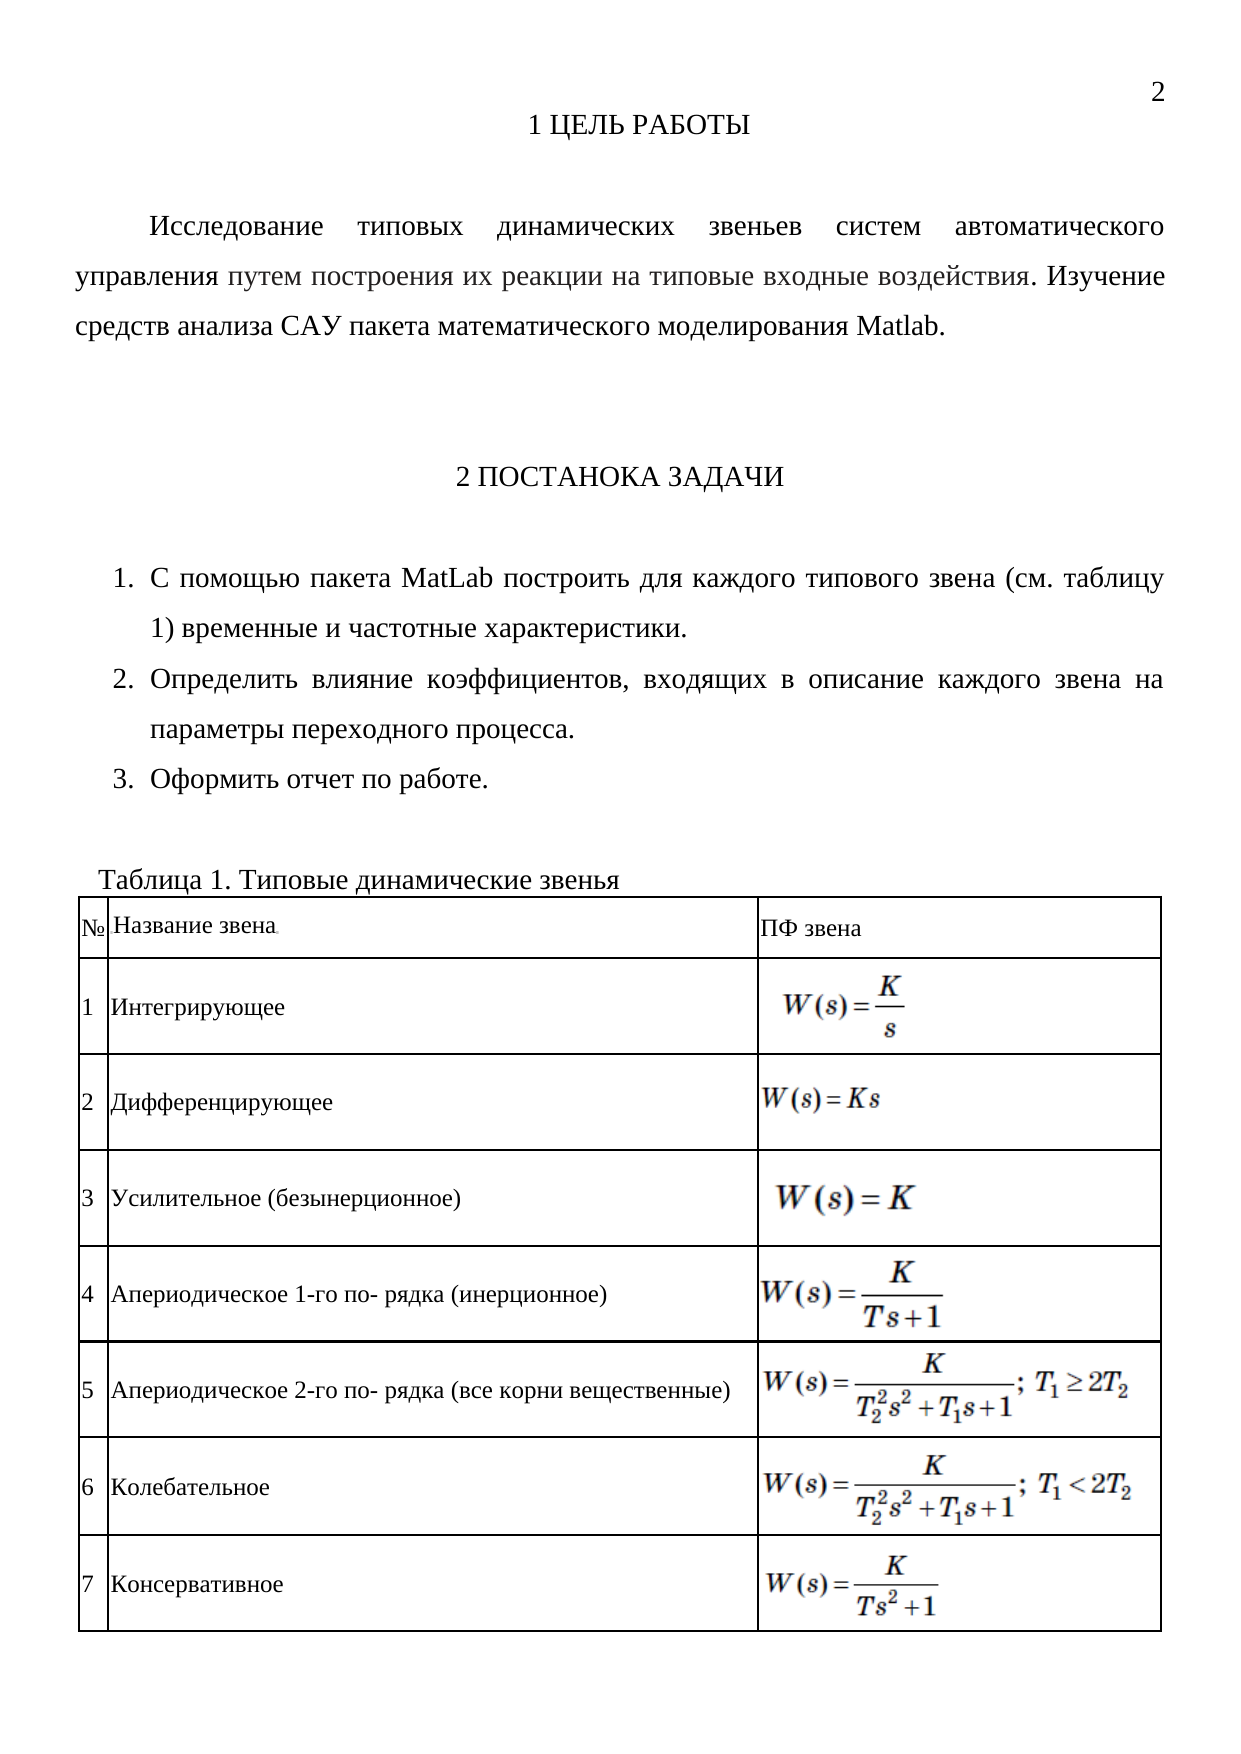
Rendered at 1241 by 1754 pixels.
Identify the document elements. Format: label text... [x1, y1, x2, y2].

table_cell 2 [80, 1055, 107, 1149]
table_cell Апериодическое 2-го по- рядка (все корни вещественные) [109, 1343, 757, 1436]
table_cell 5 [80, 1343, 107, 1436]
list Оформить отчет по работе. [112, 761, 1165, 795]
picture [760, 973, 953, 1039]
table_cell [759, 1151, 1160, 1244]
table_cell 3 [80, 1151, 107, 1244]
table_header № [80, 898, 107, 957]
picture [760, 1172, 935, 1223]
picture [760, 1440, 1141, 1532]
picture [760, 1346, 1141, 1433]
table_cell Дифференцирующее [109, 1055, 757, 1149]
table_cell 4 [80, 1247, 107, 1340]
table_cell Интегрирующее [109, 959, 757, 1053]
table_cell Усилительное (безынерционное) [109, 1151, 757, 1244]
picture [760, 1082, 890, 1121]
table_cell 7 [80, 1536, 107, 1630]
text Таблица 1. Типовые динамические звенья [75, 862, 1165, 896]
picture [760, 1541, 956, 1625]
list С помощью пакета MatLab построить для каждого типового звена (см. таблицу 1) временные и частотные характеристики. [112, 560, 1165, 644]
table_cell [759, 959, 1160, 1053]
table_cell [759, 1438, 1160, 1534]
table_cell 1 [80, 959, 107, 1053]
table_cell [759, 1247, 1160, 1340]
list 1 ЦЕЛЬ РАБОТЫ [112, 107, 1165, 141]
table_cell Колебательное [109, 1438, 757, 1534]
table_header ПФ звена [759, 898, 1160, 957]
table_cell Консервативное [109, 1536, 757, 1630]
table_cell 6 [80, 1438, 107, 1534]
table_cell [759, 1055, 1160, 1149]
table_cell Апериодическое 1-го по- рядка (инерционное) [109, 1247, 757, 1340]
table_cell [759, 1343, 1160, 1436]
list Определить влияние коэффициентов, входящих в описание каждого звена на параметры переходного процесса. [112, 661, 1165, 744]
table_cell [759, 1536, 1160, 1630]
table_header Название звена [109, 898, 757, 957]
text 2 ПОСТАНОКА ЗАДАЧИ [75, 459, 1165, 493]
picture [760, 1252, 953, 1335]
text Исследование типовых динамических звеньев систем автоматического управления путем построения их реакции на типовые входные воздействия. Изучение средств анализа САУ пакета математического моделирования Matlab. [75, 208, 1165, 342]
